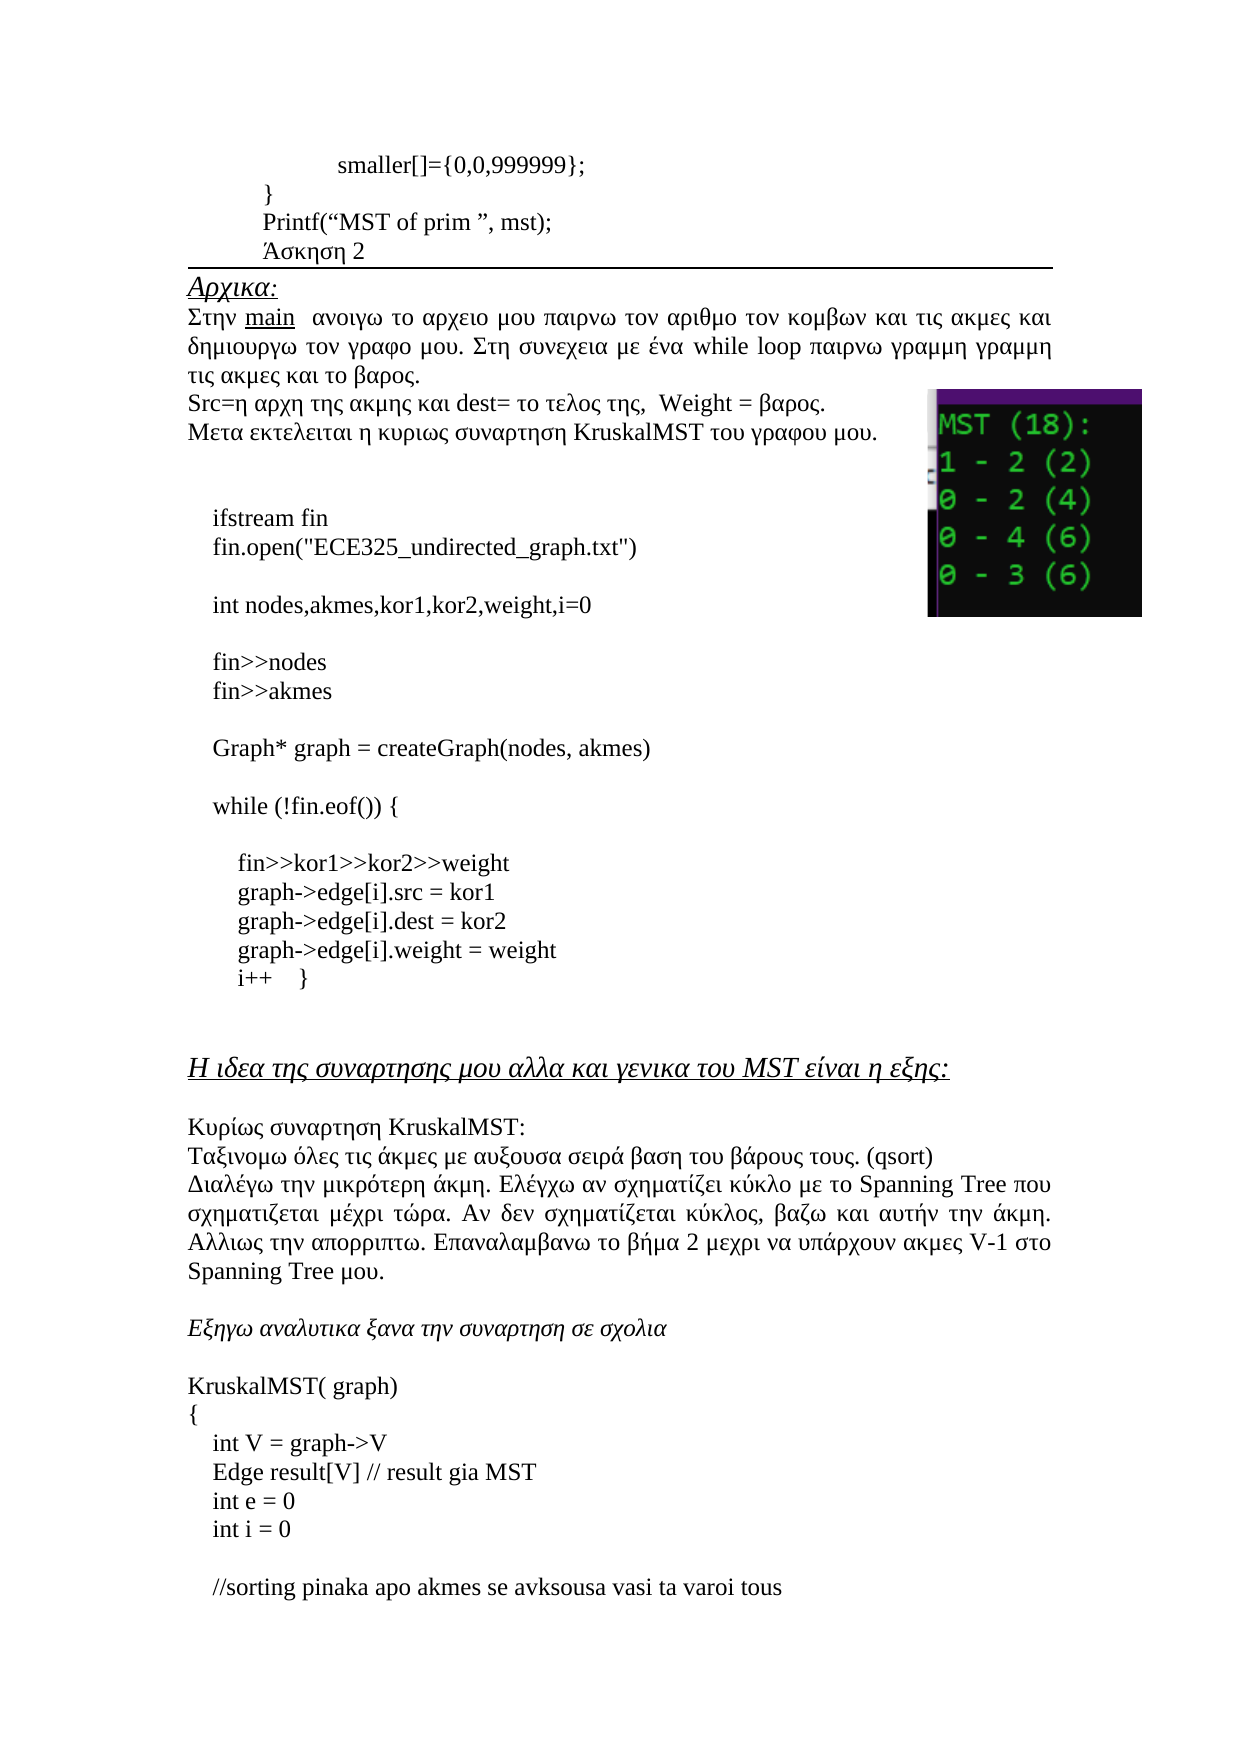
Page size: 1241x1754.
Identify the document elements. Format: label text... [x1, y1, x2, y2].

text Η ιδεα της συναρτησης μου αλλα και γενικα του MSΤ είναι η εξης: [187, 1050, 1053, 1083]
text Διαλέγω την μικρότερη άκμη. Ελέγχω αν σχηματίζει κύκλο με το Spanning Tree που σχηματιζεται μέχρι τώρα. Αν δεν σχηματίζεται κύκλος, βαζω και αυτήν την άκμη. Αλλιως την απορριπτω. Επαναλαμβανω το βήμα 2 μεχρι να υπάρχουν ακμες V-1 στο Spanning Tree μου. [187, 1169, 1053, 1284]
text fin>>akmes [187, 676, 1053, 705]
text fin>>kor1>>kor2>>weight [187, 848, 1053, 877]
text KruskalMST( graph) [187, 1371, 1053, 1399]
text { [187, 1399, 1053, 1428]
text ifstream fin [187, 503, 926, 532]
text int i = 0 [187, 1514, 1053, 1543]
text graph->edge[i].dest = kor2 [187, 906, 1053, 935]
text Graph* graph = createGraph(nodes, akmes) [187, 733, 1053, 762]
text i++ } [187, 963, 1053, 992]
text Κυρίως συναρτηση KruskalMST: [187, 1112, 1053, 1141]
text graph->edge[i].src = kor1 [187, 877, 1053, 906]
text Μετα εκτελειται η κυριως συναρτηση KruskalMST του γραφου μου. [187, 417, 926, 446]
text fin>>nodes [187, 647, 1053, 676]
text smaller[]={0,0,999999}; [187, 150, 1053, 179]
text int V = graph->V [187, 1428, 1053, 1457]
text int e = 0 [187, 1486, 1053, 1514]
text while (!fin.eof()) { [187, 791, 1053, 820]
text Άσκηση 2 [187, 236, 1053, 269]
text graph->edge[i].weight = weight [187, 935, 1053, 963]
text Src=η αρχη της ακμης και dest= το τελος της, Weight = βαρος. [187, 388, 1053, 417]
text Αρχικα: [187, 269, 1053, 302]
text int nodes,akmes,kor1,kor2,weight,i=0 [187, 590, 1053, 618]
text Εξηγω αναλυτικα ξανα την συναρτηση σε σχολια [187, 1313, 1053, 1342]
text Edge result[V] // result gia MST [187, 1457, 1053, 1486]
text //sorting pinaka apo akmes se avksousa vasi ta varoi tous [187, 1572, 1053, 1601]
text Ταξινομω όλες τις άκμες με αυξουσα σειρά βαση του βάρους τους. (qsort) [187, 1141, 1053, 1169]
text Στην main ανοιγω το αρχειο μου παιρνω τον αριθμο τον κομβων και τις ακμες και δημιουργω τον γραφο μου. Στη συνεχεια με ένα while loop παιρνω γραμμη γραμμη τις ακμες και το βαρος. [187, 302, 1053, 388]
text Printf(“MST of prim ”, mst); [187, 207, 1053, 236]
picture [926, 389, 1141, 614]
text fin.open("ECE325_undirected_graph.txt") [187, 532, 926, 561]
text } [187, 179, 1053, 207]
